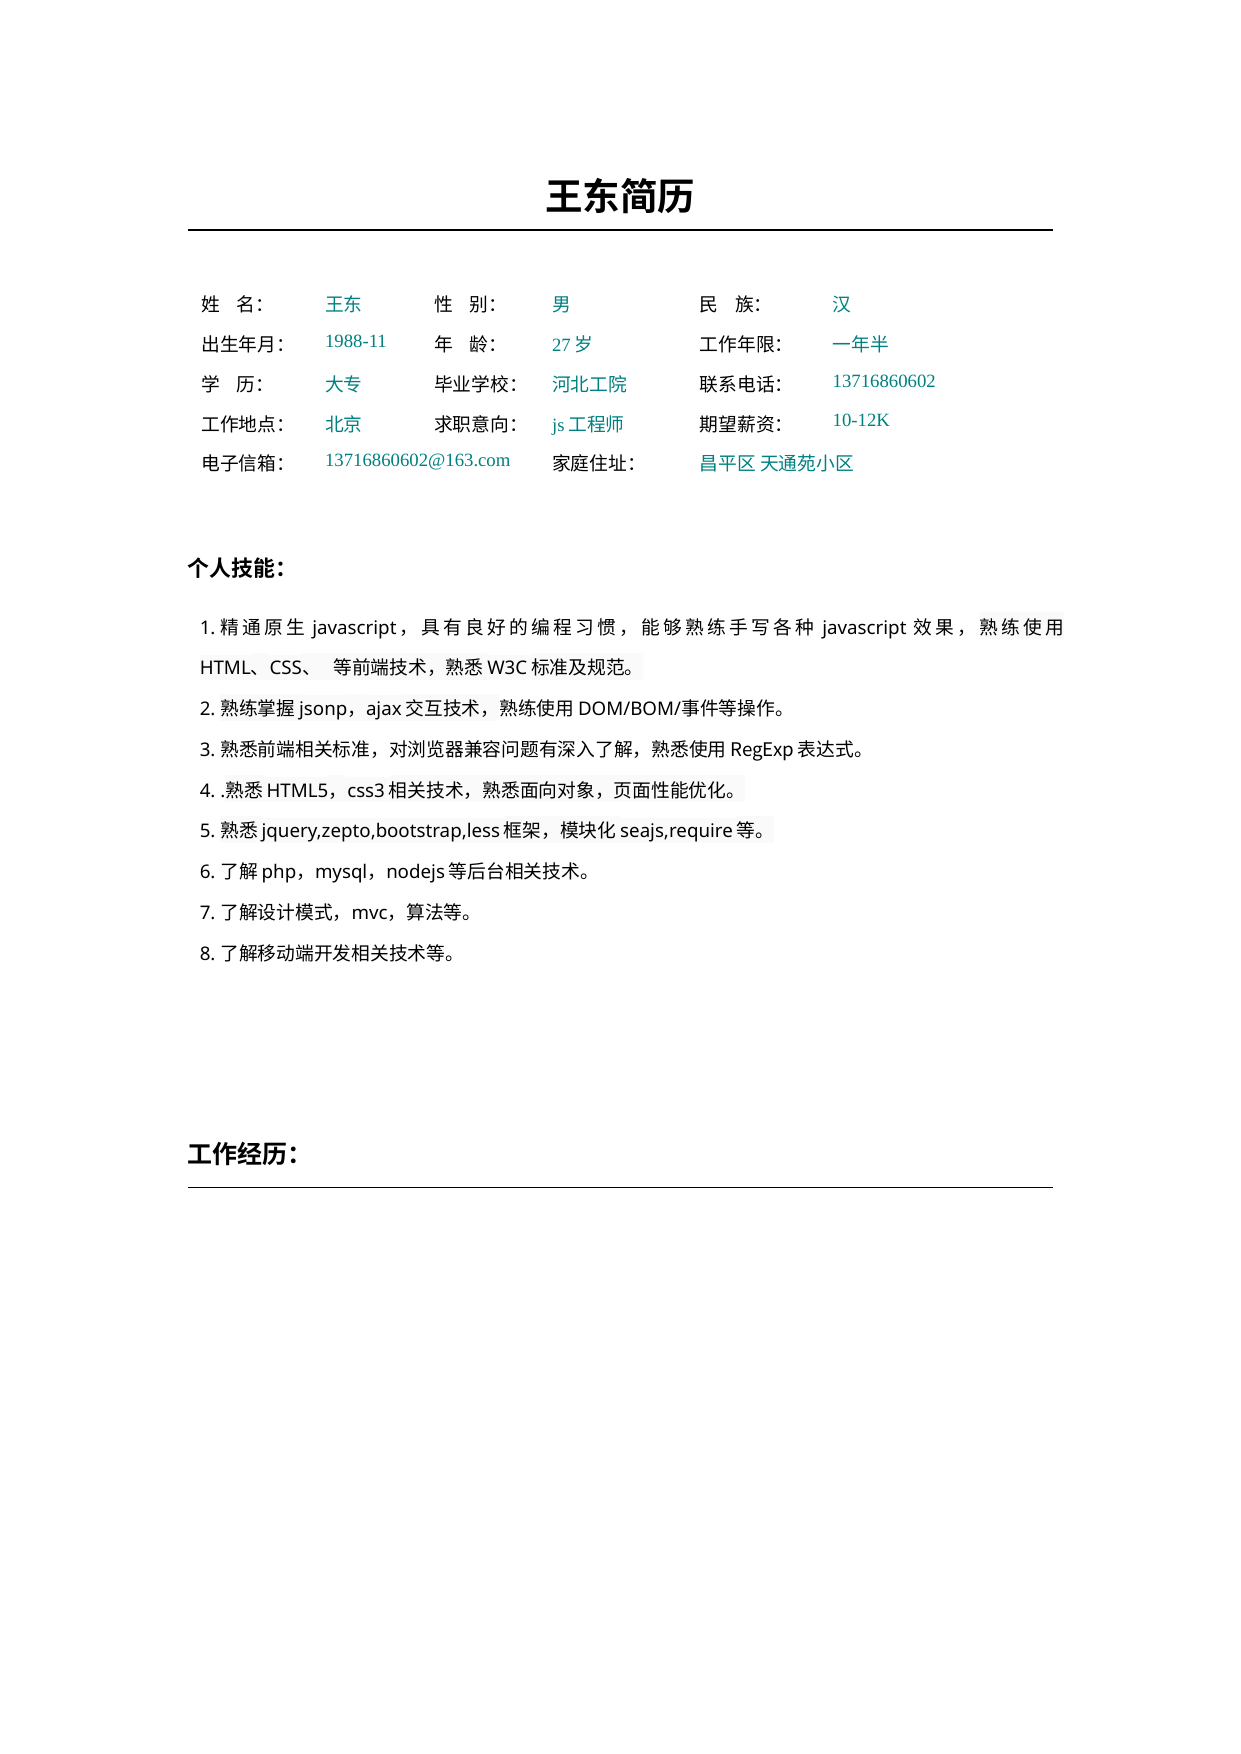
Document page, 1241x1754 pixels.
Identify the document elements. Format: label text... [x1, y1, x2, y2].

table_cell 家庭住址： [541, 449, 688, 488]
table_cell 联系电话： [688, 370, 821, 409]
table_header 王东 [314, 290, 423, 330]
table_header 精通原生javascript，具有良好的编程习惯，能够熟练手写各种javascript效果，熟练使用HTML、CSS、 等前端技术，熟悉W3C标准及规范。 熟练掌握jsonp，ajax交互技术，熟练使用DOM/BOM/事件等操作。 熟悉前端相关标准，对浏览器兼容问题有深入了解，熟悉使用RegExp表达式。 .熟悉HTML5，css3相关技术，熟悉面向对象，页面性能优化。 熟悉jquery,zepto,bootstrap,less框架，模块化seajs,require等。 了解php，mysql，nodejs等后台相关技术。 了解设计模式，mvc，算法等。 8. 了解移动端开发相关技术等。 [188, 612, 1076, 1002]
text 工作经历： [187, 1120, 1053, 1188]
table_cell 一年半 [821, 330, 1077, 369]
table_cell 13716860602 [821, 370, 1077, 409]
table_cell 学 历： [190, 370, 313, 409]
table_cell 电子信箱： [190, 449, 313, 488]
table_cell 北京 [314, 409, 423, 449]
table_cell 出生年月： [190, 330, 313, 369]
table_cell 大专 [314, 370, 423, 409]
table_cell 工作年限： [688, 330, 821, 369]
table_cell js工程师 [541, 409, 688, 449]
table_cell 年 龄： [423, 330, 541, 369]
table_cell 10-12K [821, 409, 1077, 449]
table_header 男 [541, 290, 688, 330]
text 个人技能： [187, 550, 1053, 583]
table_cell 期望薪资： [688, 409, 821, 449]
table_cell 工作地点： [190, 409, 313, 449]
table_cell 求职意向： [423, 409, 541, 449]
table_cell 1988-11 [314, 330, 423, 369]
table_header 汉 [821, 290, 1077, 330]
table_cell 河北工院 [541, 370, 688, 409]
table_cell 昌平区 天通苑小区 [688, 449, 1077, 488]
table_header 性 别： [423, 290, 541, 330]
table_header 民 族： [688, 290, 821, 330]
table_cell 13716860602@163.com [314, 449, 541, 488]
table_cell 27岁 [541, 330, 688, 369]
text 王东简历 [187, 162, 1053, 231]
table_header 姓 名： [190, 290, 313, 330]
table_cell 毕业学校： [423, 370, 541, 409]
